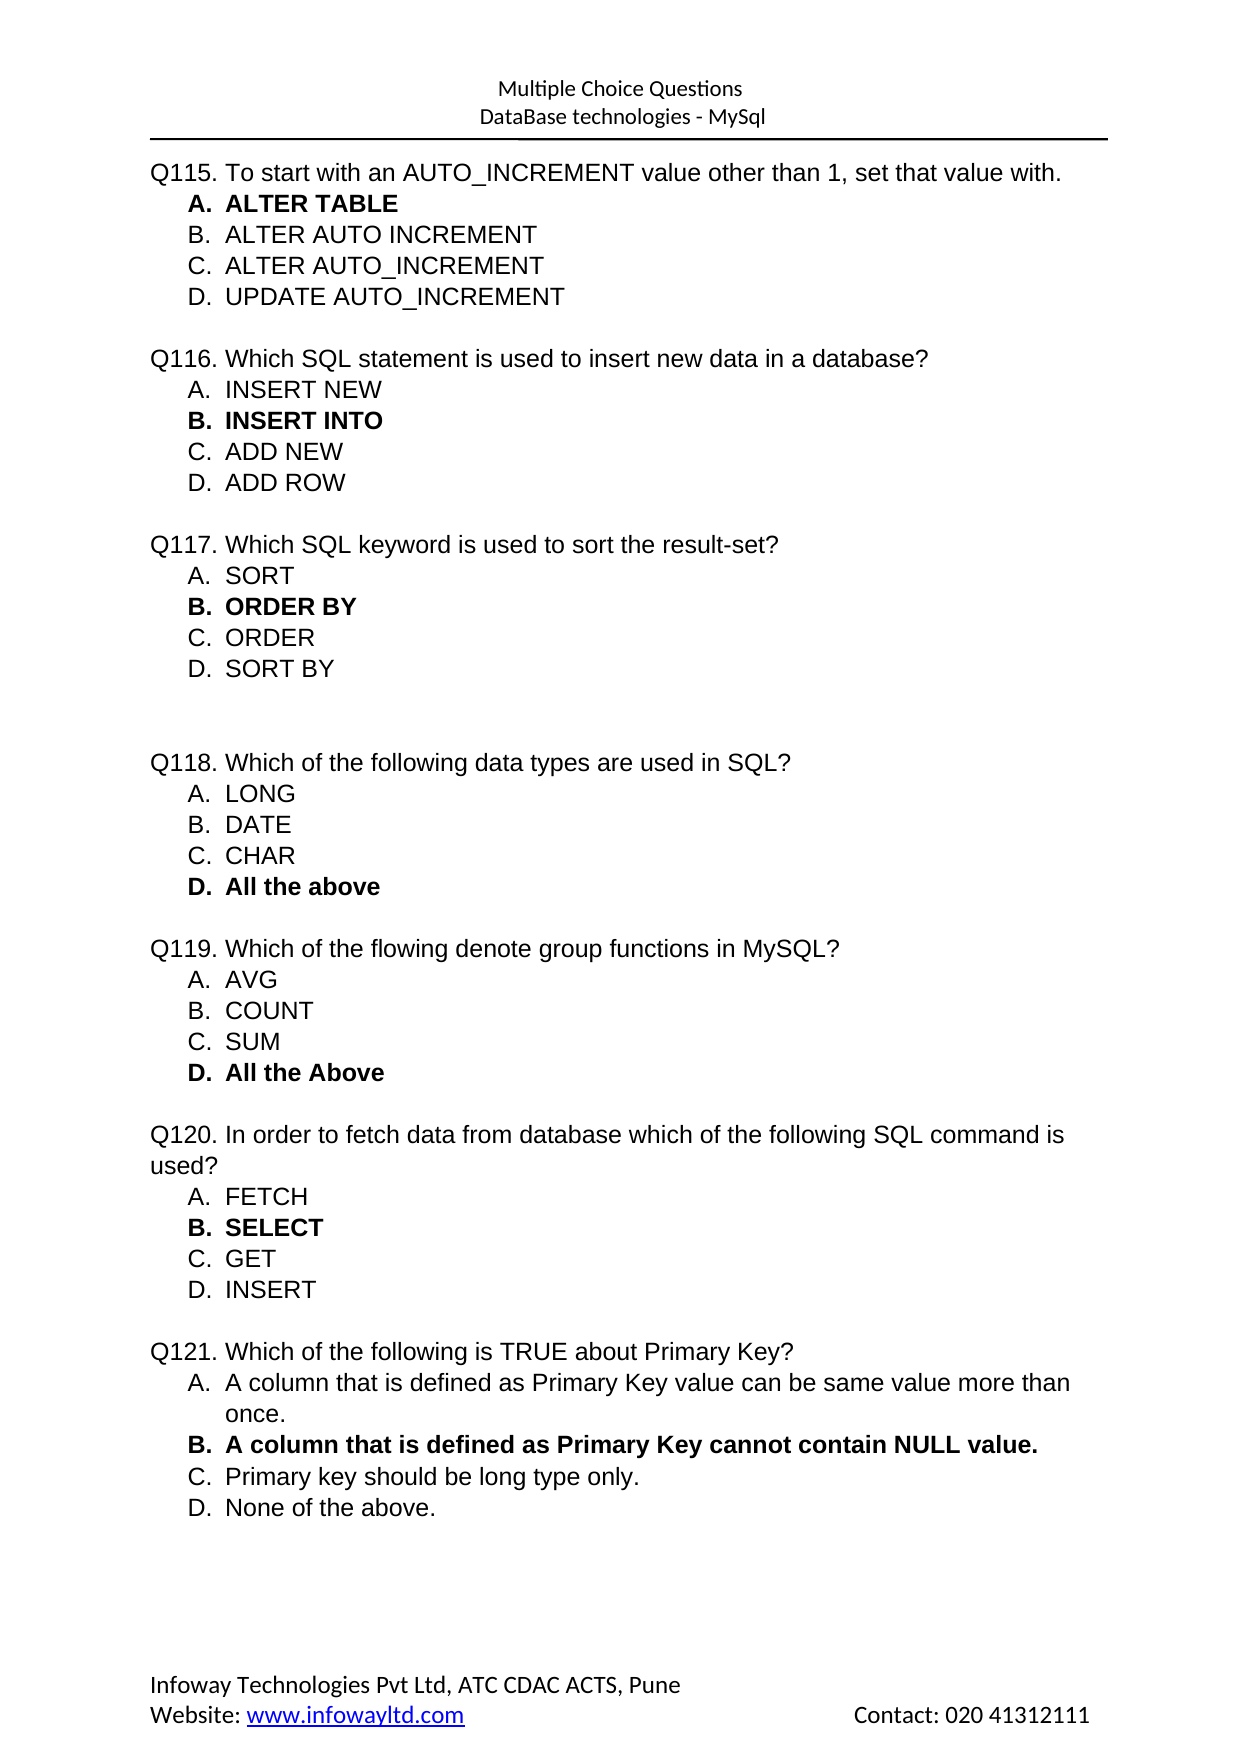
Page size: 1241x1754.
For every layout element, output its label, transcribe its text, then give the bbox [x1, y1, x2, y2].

list ADD ROW [187, 468, 1090, 497]
text Q115. To start with an AUTO_INCREMENT value other than 1, set that value with. [150, 158, 1090, 187]
text Q117. Which SQL keyword is used to sort the result-set? [150, 530, 1090, 559]
text Q120. In order to fetch data from database which of the following SQL command is used? [150, 1120, 1090, 1180]
list INSERT INTO [187, 406, 1090, 435]
list ALTER TABLE [187, 189, 1090, 218]
text Q116. Which SQL statement is used to insert new data in a database? [150, 344, 1090, 373]
list UPDATE AUTO_INCREMENT [187, 282, 1090, 311]
list A column that is defined as Primary Key value can be same value more than once. [187, 1368, 1090, 1428]
list FETCH [187, 1182, 1090, 1211]
list None of the above. [187, 1493, 1090, 1521]
list ORDER [187, 623, 1090, 652]
list Primary key should be long type only. [187, 1462, 1090, 1490]
list AVG [187, 965, 1090, 994]
text Q121. Which of the following is TRUE about Primary Key? [150, 1337, 1090, 1366]
list ORDER BY [187, 592, 1090, 621]
list SUM [187, 1027, 1090, 1056]
list INSERT [187, 1275, 1090, 1304]
list All the Above [187, 1058, 1090, 1087]
list CHAR [187, 841, 1090, 869]
list SORT BY [187, 654, 1090, 683]
list SELECT [187, 1213, 1090, 1242]
list ADD NEW [187, 437, 1090, 466]
text Q118. Which of the following data types are used in SQL? [150, 748, 1090, 776]
list SORT [187, 561, 1090, 590]
list ALTER AUTO_INCREMENT [187, 251, 1090, 280]
list ALTER AUTO INCREMENT [187, 220, 1090, 249]
list INSERT NEW [187, 375, 1090, 404]
list A column that is defined as Primary Key cannot contain NULL value. [187, 1431, 1090, 1459]
list All the above [187, 872, 1090, 901]
list DATE [187, 810, 1090, 838]
list COUNT [187, 996, 1090, 1025]
list GET [187, 1244, 1090, 1273]
text Q119. Which of the flowing denote group functions in MySQL? [150, 934, 1090, 963]
list LONG [187, 779, 1090, 807]
